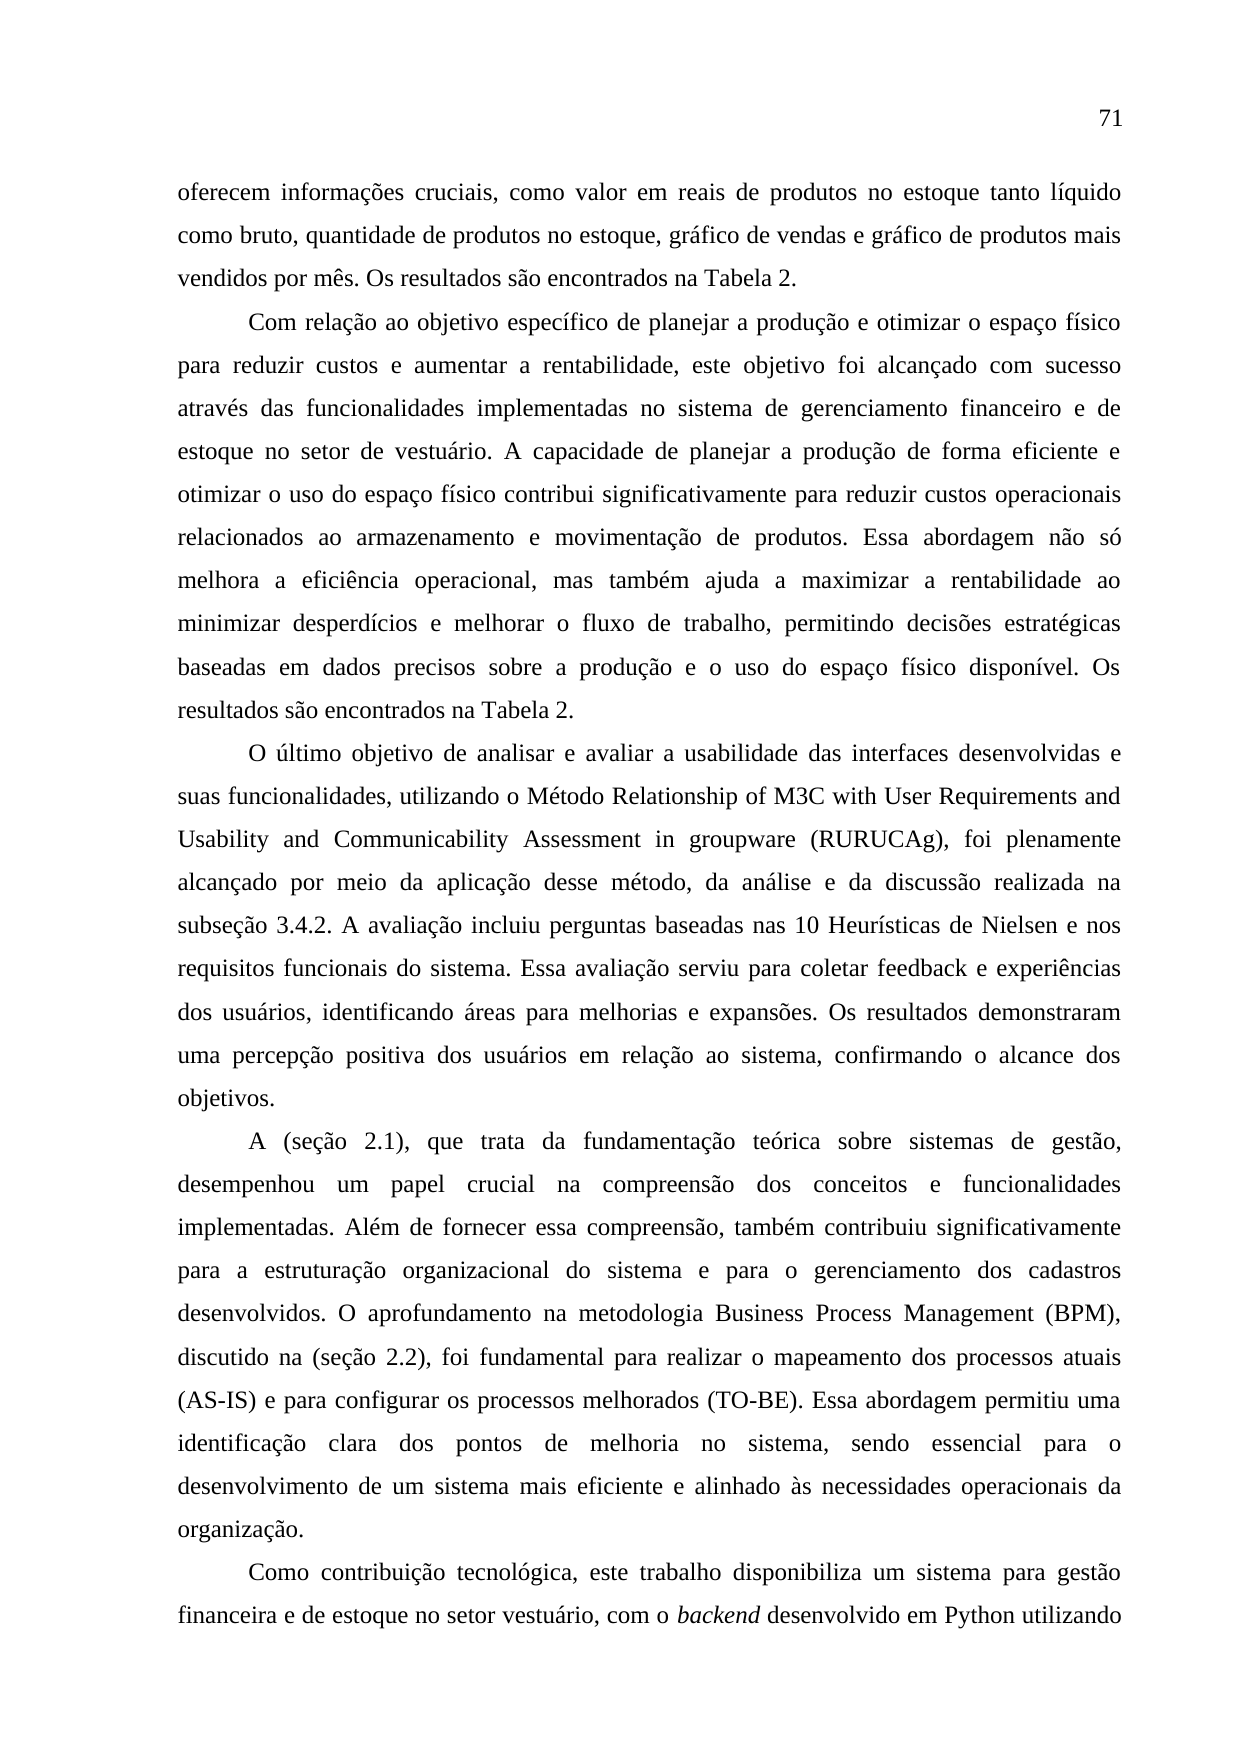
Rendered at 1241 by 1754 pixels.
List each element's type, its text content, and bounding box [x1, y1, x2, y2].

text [177, 1557, 1122, 1629]
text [177, 177, 1122, 292]
text O último objetivo de analisar e avaliar a usabilidade das interfaces desenvolvidas e suas funcionalidades, utilizando o Método Relationship of M3C with User Requirements and Usability and Communicability Assessment in groupware (RURUCAg), foi plenamente alcançado por meio da aplicação desse método, da análise e da discussão realizada na subseção 3.4.2. A avaliação incluiu perguntas baseadas nas 10 Heurísticas de Nielsen e nos requisitos funcionais do sistema. Essa avaliação serviu para coletar feedback e experiências dos usuários, identificando áreas para melhorias e expansões. Os resultados demonstraram uma percepção positiva dos usuários em relação ao sistema, confirmando o alcance dos objetivos. [177, 738, 1122, 1112]
text A (seção 2.1), que trata da fundamentação teórica sobre sistemas de gestão, desempenhou um papel crucial na compreensão dos conceitos e funcionalidades implementadas. Além de fornecer essa compreensão, também contribuiu significativamente para a estruturação organizacional do sistema e para o gerenciamento dos cadastros desenvolvidos. O aprofundamento na metodologia Business Process Management (BPM), discutido na (seção 2.2), foi fundamental para realizar o mapeamento dos processos atuais (AS-IS) e para configurar os processos melhorados (TO-BE). Essa abordagem permitiu uma identificação clara dos pontos de melhoria no sistema, sendo essencial para o desenvolvimento de um sistema mais eficiente e alinhado às necessidades operacionais da organização. [177, 1126, 1122, 1543]
text Com relação ao objetivo específico de planejar a produção e otimizar o espaço físico para reduzir custos e aumentar a rentabilidade, este objetivo foi alcançado com sucesso através das funcionalidades implementadas no sistema de gerenciamento financeiro e de estoque no setor de vestuário. A capacidade de planejar a produção de forma eficiente e otimizar o uso do espaço físico contribui significativamente para reduzir custos operacionais relacionados ao armazenamento e movimentação de produtos. Essa abordagem não só melhora a eficiência operacional, mas também ajuda a maximizar a rentabilidade ao minimizar desperdícios e melhorar o fluxo de trabalho, permitindo decisões estratégicas baseadas em dados precisos sobre a produção e o uso do espaço físico disponível. Os resultados são encontrados na Tabela 2. [177, 307, 1122, 723]
